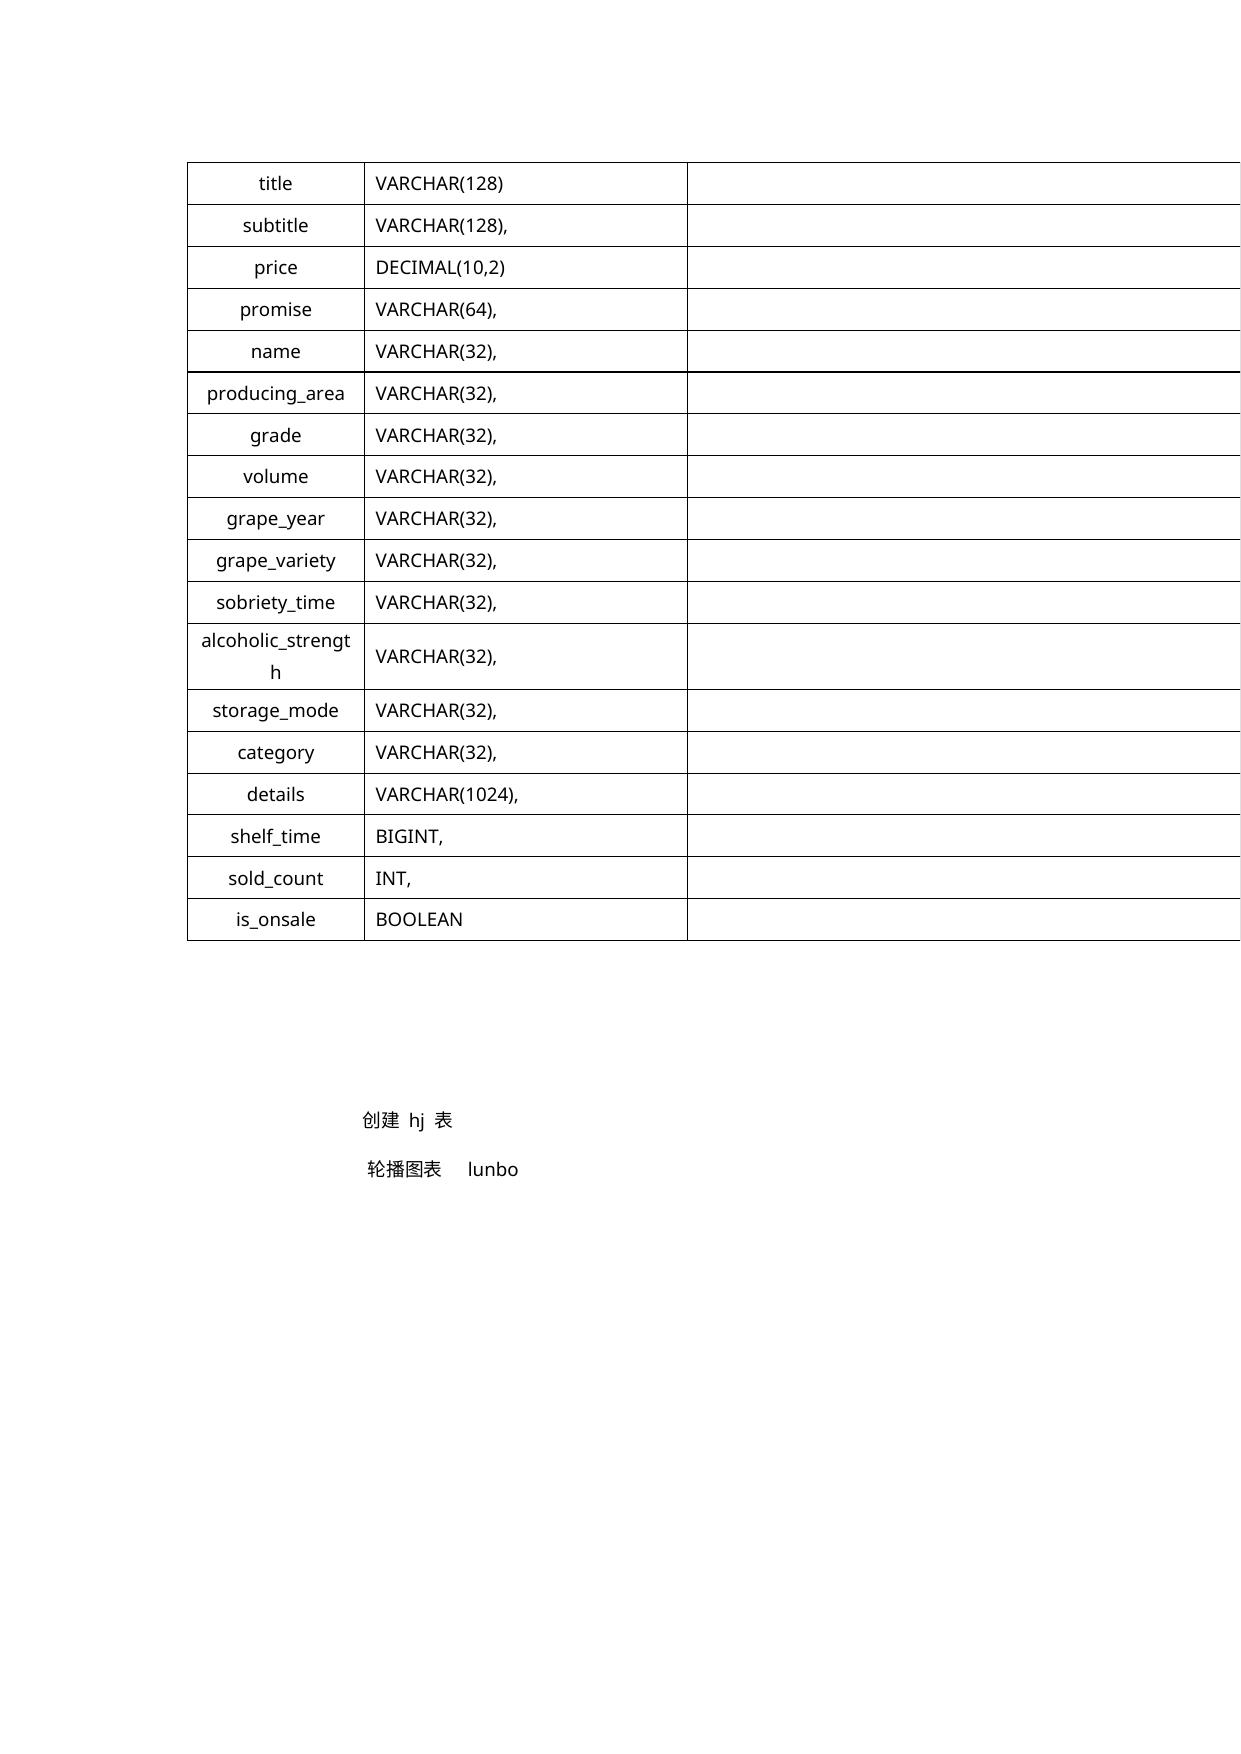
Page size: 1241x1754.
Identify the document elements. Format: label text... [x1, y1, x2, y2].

table_cell [688, 690, 1240, 731]
table_cell BOOLEAN [365, 899, 687, 940]
table_cell [688, 857, 1240, 898]
table_cell [688, 289, 1240, 329]
table_cell price [188, 247, 364, 288]
table_cell grade [188, 414, 364, 455]
table_cell [688, 899, 1240, 940]
table_cell shelf_time [188, 815, 364, 856]
table_cell VARCHAR(32), [365, 331, 687, 371]
table_cell promise [188, 289, 364, 329]
table_cell [688, 498, 1240, 539]
table_cell details [188, 774, 364, 814]
table_cell is_onsale [188, 899, 364, 940]
table_cell [688, 582, 1240, 623]
table_cell DECIMAL(10,2) [365, 247, 687, 288]
table_cell volume [188, 456, 364, 497]
table_cell subtitle [188, 205, 364, 246]
table_cell [688, 774, 1240, 814]
table_cell [688, 624, 1240, 689]
table_cell [688, 373, 1240, 413]
table_cell VARCHAR(32), [365, 624, 687, 689]
table_cell category [188, 732, 364, 772]
table_cell VARCHAR(64), [365, 289, 687, 329]
table_cell VARCHAR(1024), [365, 774, 687, 814]
table_cell sobriety_time [188, 582, 364, 623]
table_cell VARCHAR(32), [365, 690, 687, 731]
table_cell grape_variety [188, 540, 364, 581]
table_cell VARCHAR(32), [365, 373, 687, 413]
table_cell [688, 732, 1240, 772]
table_cell [688, 815, 1240, 856]
table_cell [688, 247, 1240, 288]
table_cell alcoholic_strength [188, 624, 364, 689]
table_cell VARCHAR(32), [365, 456, 687, 497]
table_cell [688, 456, 1240, 497]
table_cell INT, [365, 857, 687, 898]
table_cell BIGINT, [365, 815, 687, 856]
table_cell [688, 205, 1240, 246]
table_cell name [188, 331, 364, 371]
text 创建 hj 表 [187, 1103, 1053, 1136]
table_cell [688, 163, 1240, 204]
table_cell VARCHAR(128), [365, 205, 687, 246]
table_cell [688, 331, 1240, 371]
table_cell VARCHAR(32), [365, 498, 687, 539]
text 轮播图表 lunbo [187, 1152, 1053, 1185]
table_cell VARCHAR(32), [365, 414, 687, 455]
table_cell sold_count [188, 857, 364, 898]
table_cell producing_area [188, 373, 364, 413]
table_cell VARCHAR(32), [365, 732, 687, 772]
table_cell grape_year [188, 498, 364, 539]
table_cell storage_mode [188, 690, 364, 731]
table_cell [688, 540, 1240, 581]
table_cell VARCHAR(32), [365, 540, 687, 581]
table_cell title [188, 163, 364, 204]
table_cell VARCHAR(128) [365, 163, 687, 204]
table_cell [688, 414, 1240, 455]
table_cell VARCHAR(32), [365, 582, 687, 623]
